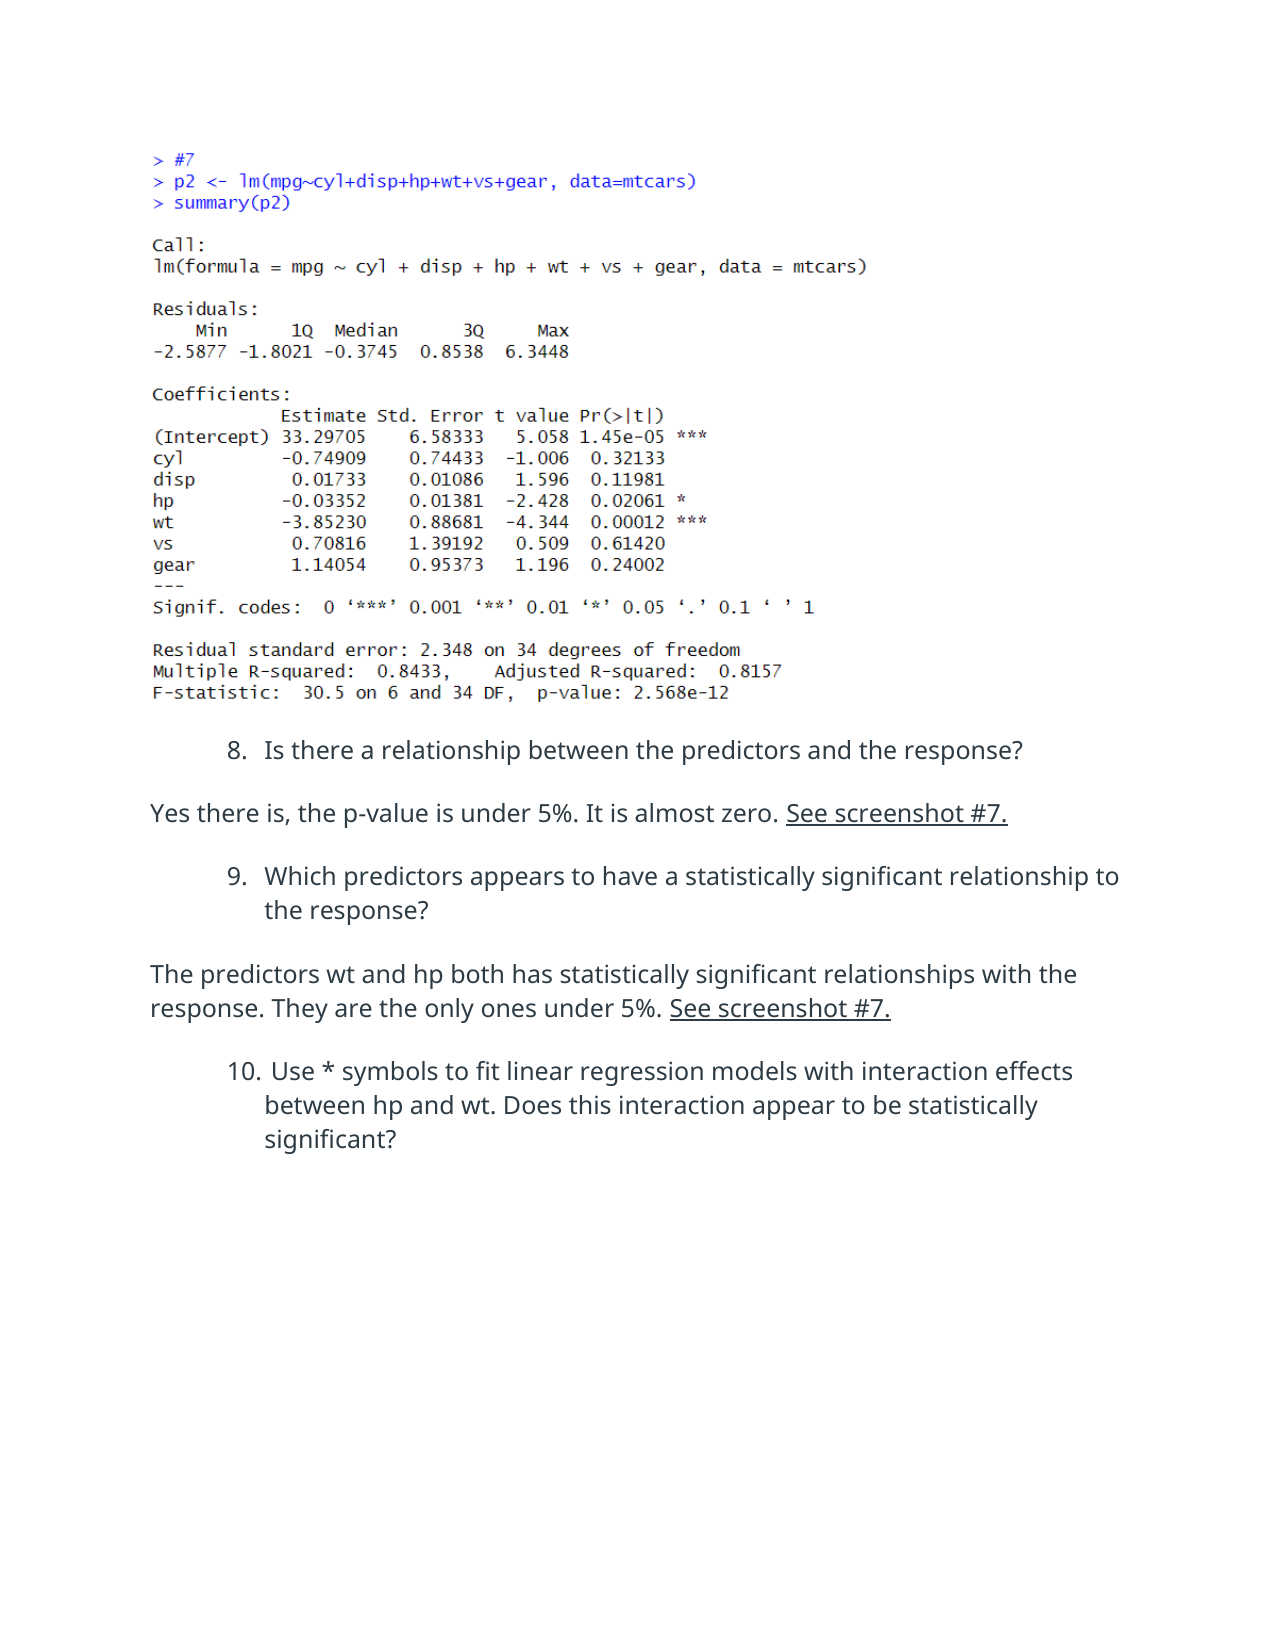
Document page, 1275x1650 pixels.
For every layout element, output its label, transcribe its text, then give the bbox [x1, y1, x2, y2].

list Use * symbols to fit linear regression models with interaction effects between hp and wt. Does this interaction appear to be statistically significant? [227, 1053, 1125, 1156]
picture [150, 150, 871, 704]
list Is there a relationship between the predictors and the response? [227, 732, 1125, 767]
list Which predictors appears to have a statistically significant relationship to the response? [227, 859, 1125, 927]
text Yes there is, the p-value is under 5%. It is almost zero. See screenshot #7. [150, 796, 1125, 830]
text The predictors wt and hp both has statistically significant relationships with the response. They are the only ones under 5%. See screenshot #7. [150, 956, 1125, 1024]
